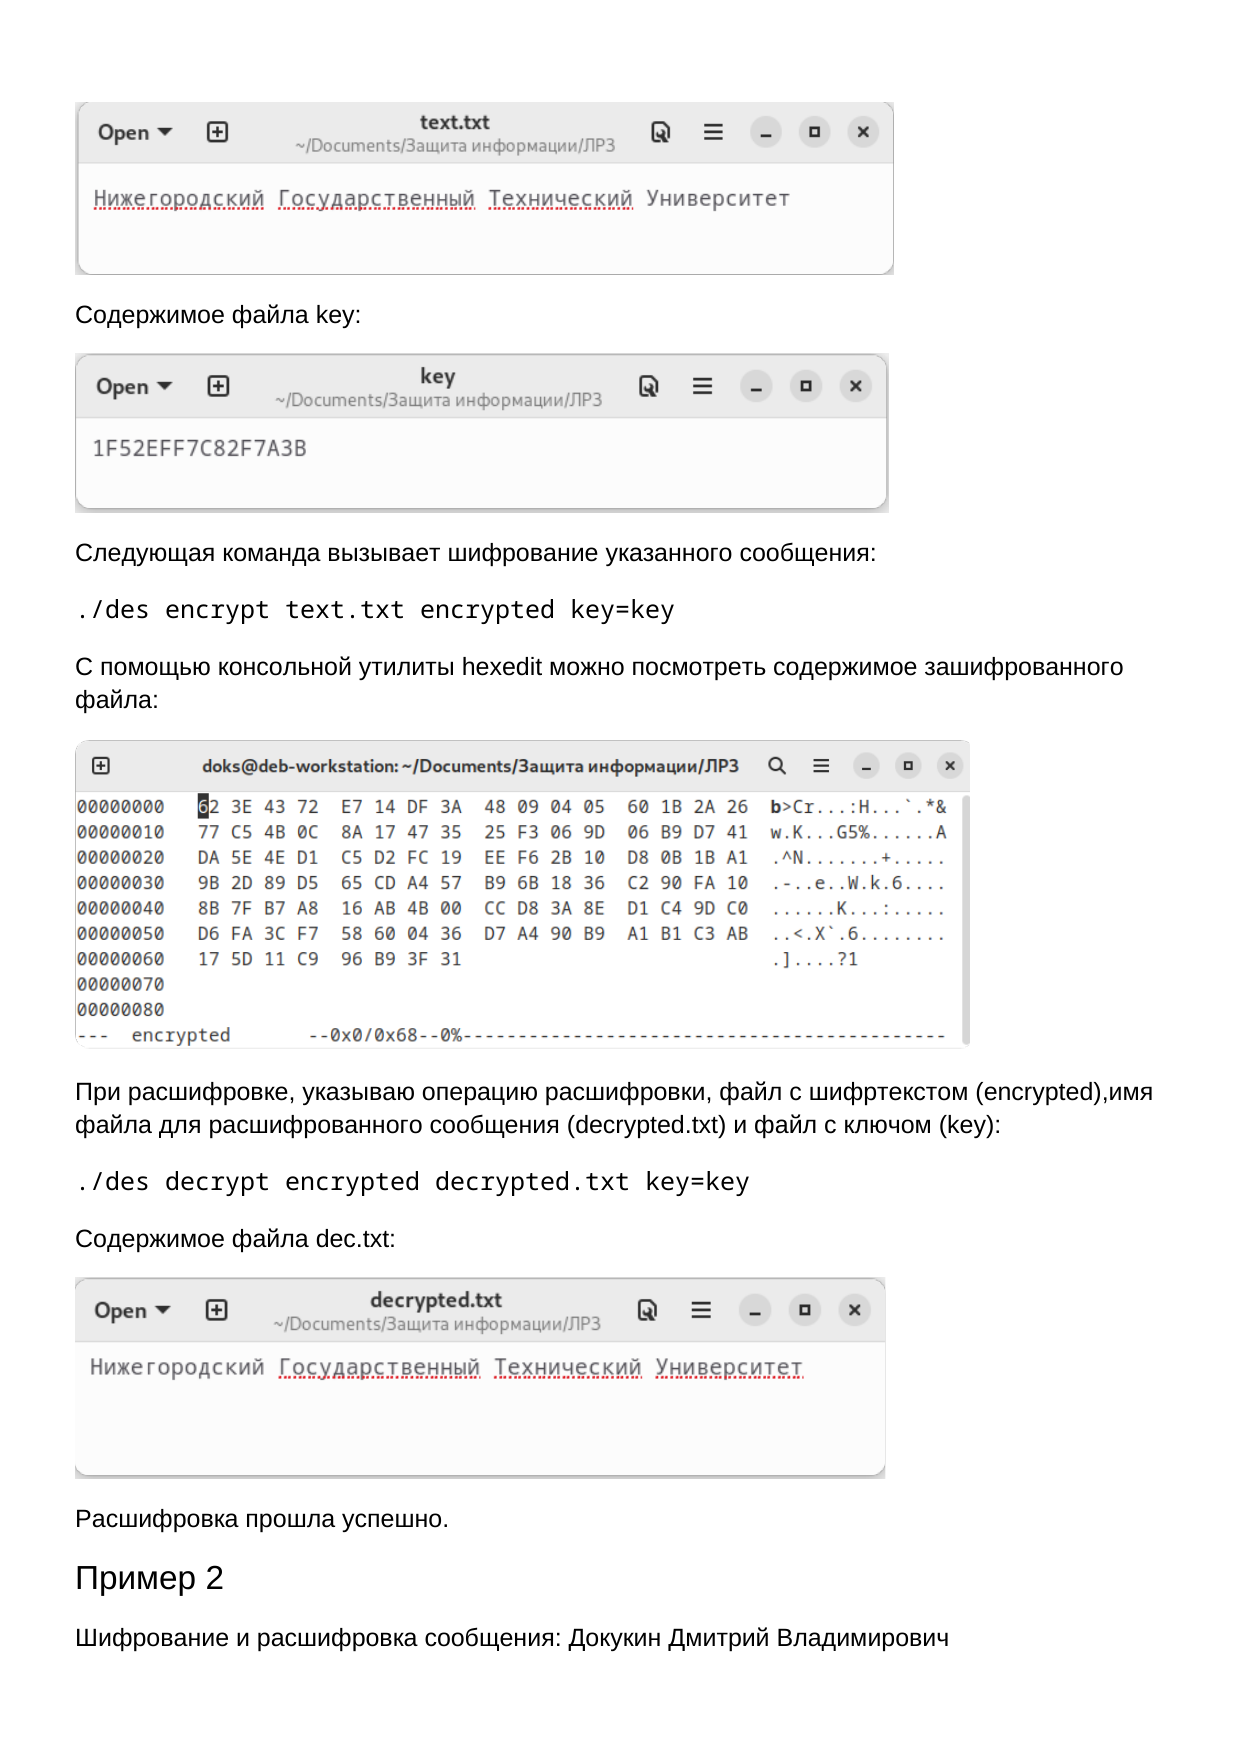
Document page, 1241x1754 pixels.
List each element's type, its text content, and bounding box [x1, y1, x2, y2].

picture [75, 102, 894, 275]
text Содержимое файла key: [75, 299, 1165, 328]
text ./des decrypt encrypted decrypted.txt key=key [75, 1164, 1165, 1198]
text С помощью консольной утилиты hexedit можно посмотреть содержимое зашифрованного файла: [75, 652, 1165, 713]
text ./des encrypt text.txt encrypted key=key [75, 592, 1165, 626]
text Следующая команда вызывает шифрование указанного сообщения: [75, 538, 1165, 567]
text Содержимое файла dec.txt: [75, 1224, 1165, 1252]
picture [75, 1277, 886, 1479]
text Пример 2 [75, 1558, 1165, 1596]
text При расшифровке, указываю операцию расшифровки, файл с шифртекстом (encrypted),имя файла для расшифрованного сообщения (decrypted.txt) и файл с ключом (key): [75, 1077, 1165, 1138]
picture [75, 738, 970, 1052]
text Расшифровка прошла успешно. [75, 1504, 1165, 1533]
text Шифрование и расшифровка сообщения: Докукин Дмитрий Владимирович [75, 1623, 1165, 1652]
picture [75, 353, 889, 513]
